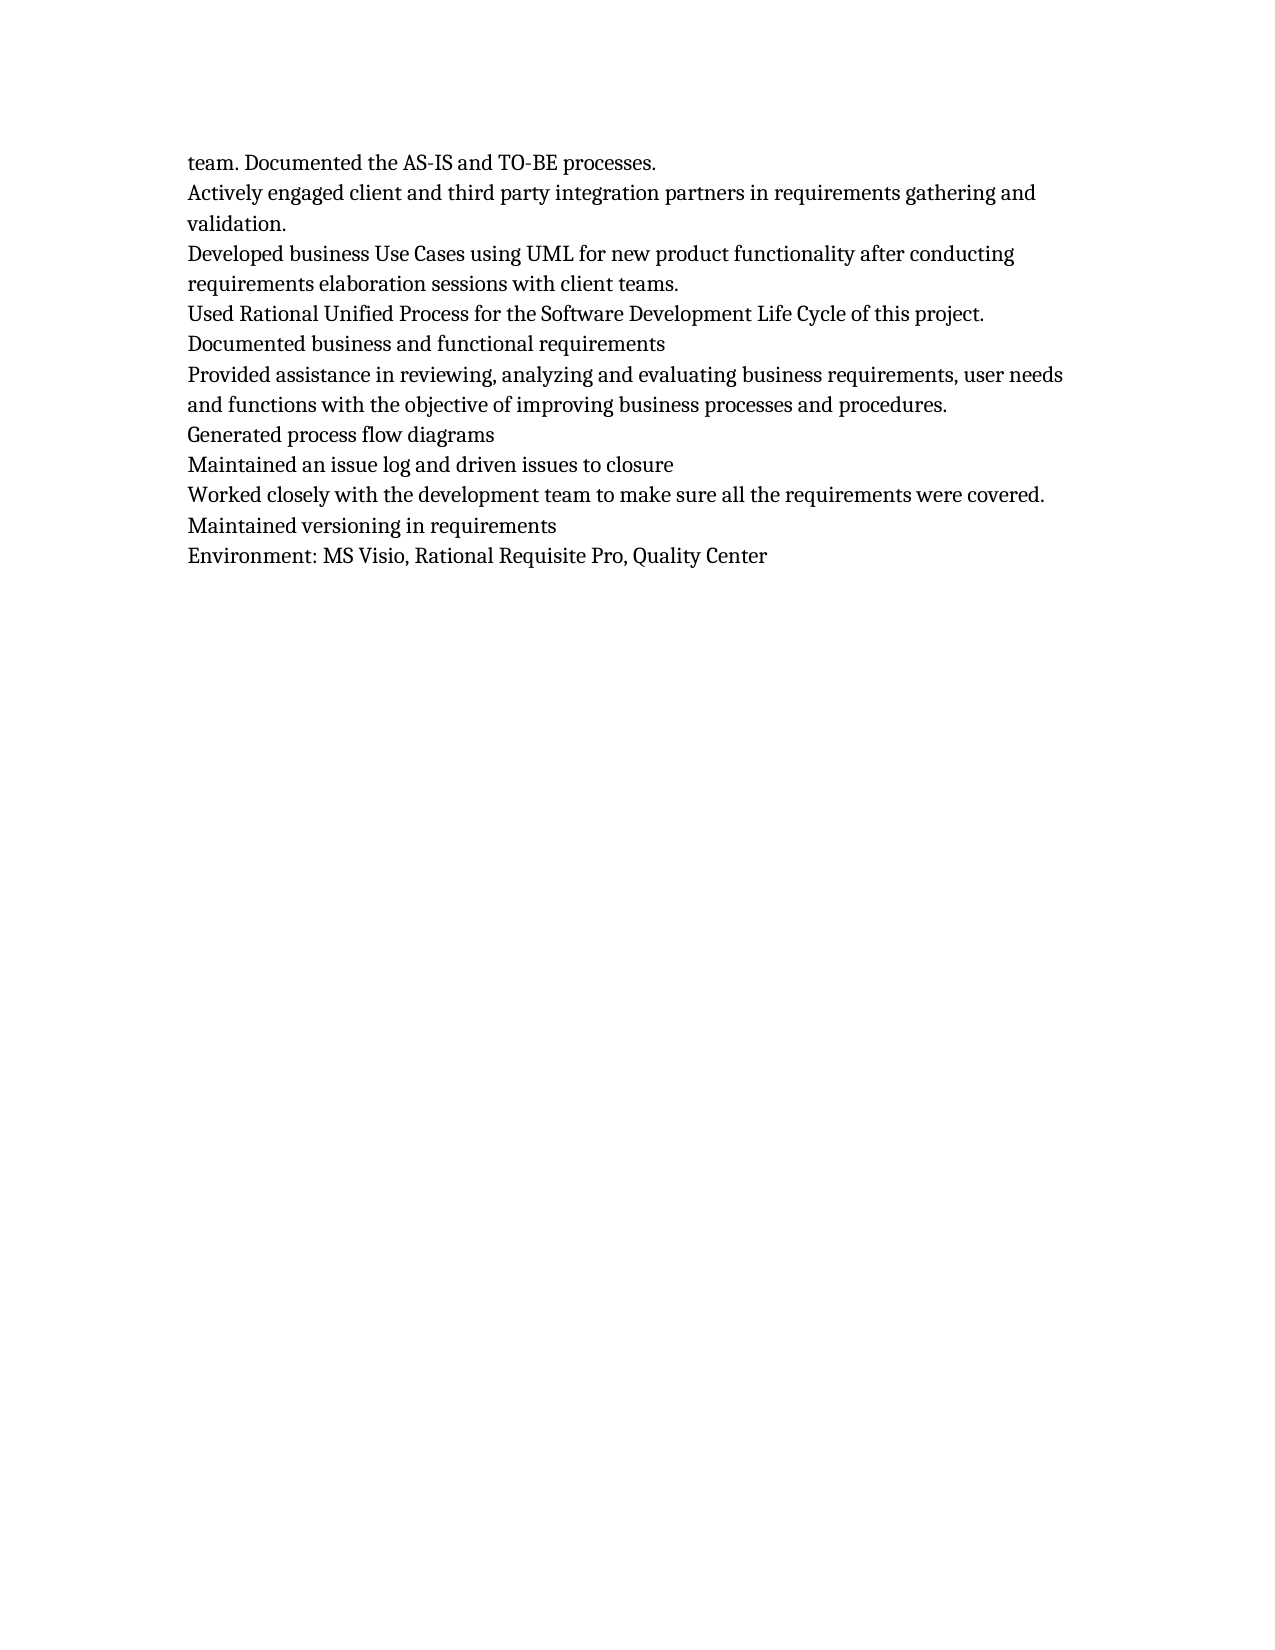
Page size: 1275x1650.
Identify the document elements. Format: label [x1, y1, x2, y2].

text [187, 150, 1087, 569]
